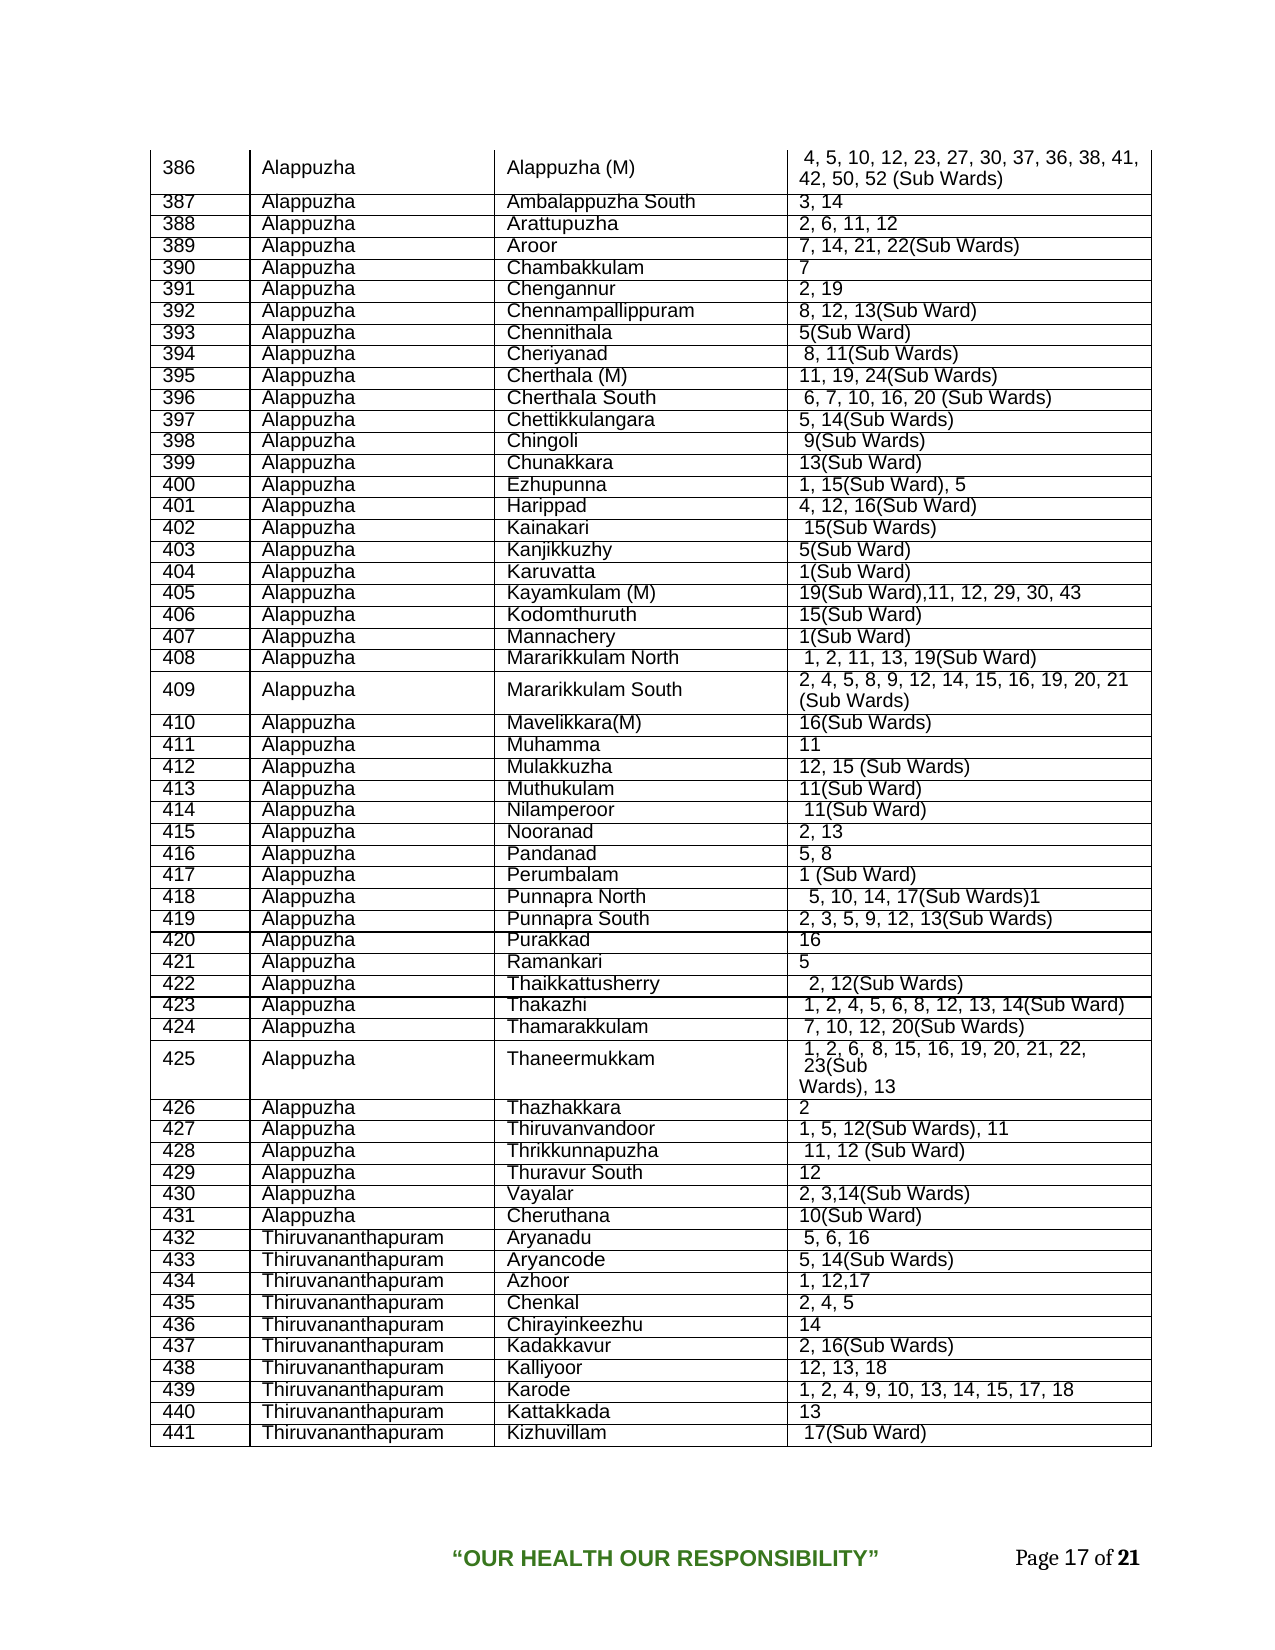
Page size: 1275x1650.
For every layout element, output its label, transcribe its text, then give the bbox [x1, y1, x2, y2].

table_cell Thiruvanvandoor [495, 1121, 787, 1142]
table_cell 412 [151, 759, 249, 779]
table_cell Mannachery [495, 629, 787, 649]
table_cell Alappuzha [251, 715, 494, 736]
table_cell Pandanad [495, 846, 787, 866]
table_cell 8, 12, 13(Sub Ward) [788, 303, 1151, 324]
table_cell Kayamkulam (M) [495, 585, 787, 606]
table_cell 423 [151, 998, 249, 1018]
table_cell Alappuzha [251, 629, 494, 649]
table_cell Harippad [495, 498, 787, 519]
table_cell 433 [151, 1251, 249, 1272]
table_cell Kizhuvillam [495, 1425, 787, 1446]
table_cell Thrikkunnapuzha [495, 1143, 787, 1164]
table_cell Alappuzha [251, 1121, 494, 1142]
table_cell Alappuzha [251, 672, 494, 714]
table_cell 405 [151, 585, 249, 606]
table_cell 398 [151, 433, 249, 454]
table_cell Cherthala (M) [495, 368, 787, 389]
table_cell Nilamperoor [495, 802, 787, 823]
table_cell 5 [788, 954, 1151, 975]
table_cell Alappuzha [251, 433, 494, 454]
table_cell 11 [788, 737, 1151, 758]
table_cell 1, 2, 4, 5, 6, 8, 12, 13, 14(Sub Ward) [788, 998, 1151, 1018]
table_cell Mararikkulam South [495, 672, 787, 714]
table_cell Alappuzha [251, 1041, 494, 1098]
table_cell Mulakkuzha [495, 759, 787, 779]
table_cell Vayalar [495, 1186, 787, 1207]
table_cell 418 [151, 889, 249, 909]
table_cell 2, 12(Sub Wards) [788, 976, 1151, 996]
table_header Alappuzha (M) [495, 150, 787, 193]
table_cell 7 [788, 260, 1151, 280]
table_cell 12 [788, 1165, 1151, 1185]
table_cell Alappuzha [251, 216, 494, 237]
table_cell Cheriyanad [495, 346, 787, 367]
table_cell 393 [151, 325, 249, 345]
table_cell 387 [151, 195, 249, 215]
table_cell 2, 6, 11, 12 [788, 216, 1151, 237]
table_cell 436 [151, 1317, 249, 1337]
table_cell 1 (Sub Ward) [788, 867, 1151, 888]
table_cell 390 [151, 260, 249, 280]
table_cell Karuvatta [495, 563, 787, 584]
table_cell Thiruvananthapuram [251, 1403, 494, 1424]
table_cell 413 [151, 781, 249, 801]
table_cell 9(Sub Wards) [788, 433, 1151, 454]
table_cell 426 [151, 1100, 249, 1120]
table_cell Alappuzha [251, 585, 494, 606]
table_cell 11, 12 (Sub Ward) [788, 1143, 1151, 1164]
table_cell Chettikkulangara [495, 411, 787, 432]
table_cell 427 [151, 1121, 249, 1142]
table_cell Chirayinkeezhu [495, 1317, 787, 1337]
table_cell 1, 2, 6, 8, 15, 16, 19, 20, 21, 22, 23(Sub Wards), 13 [788, 1041, 1151, 1098]
table_cell Thiruvananthapuram [251, 1230, 494, 1250]
table_cell Nooranad [495, 824, 787, 844]
table_cell Thiruvananthapuram [251, 1317, 494, 1337]
table_cell 2, 16(Sub Wards) [788, 1338, 1151, 1359]
table_cell 8, 11(Sub Wards) [788, 346, 1151, 367]
table_cell Alappuzha [251, 759, 494, 779]
table_cell Thazhakkara [495, 1100, 787, 1120]
table_cell Thiruvananthapuram [251, 1295, 494, 1316]
table_cell Thaikkattusherry [495, 976, 787, 996]
table_cell Chambakkulam [495, 260, 787, 280]
table_cell Alappuzha [251, 867, 494, 888]
table_cell 1, 2, 11, 13, 19(Sub Ward) [788, 650, 1151, 671]
table_cell Alappuzha [251, 368, 494, 389]
table_cell Muthukulam [495, 781, 787, 801]
table_cell Alappuzha [251, 390, 494, 410]
table_cell 396 [151, 390, 249, 410]
table_cell 15(Sub Wards) [788, 520, 1151, 541]
table_cell Alappuzha [251, 650, 494, 671]
table_cell Ramankari [495, 954, 787, 975]
table_cell 5, 10, 14, 17(Sub Wards)1 [788, 889, 1151, 909]
table_cell Alappuzha [251, 238, 494, 258]
table_cell 391 [151, 281, 249, 302]
table_cell Ezhupunna [495, 477, 787, 497]
table_cell 5, 8 [788, 846, 1151, 866]
table_cell 415 [151, 824, 249, 844]
table_cell Alappuzha [251, 563, 494, 584]
table_cell 400 [151, 477, 249, 497]
table_cell Chunakkara [495, 455, 787, 476]
table_cell 440 [151, 1403, 249, 1424]
table_cell 11(Sub Ward) [788, 781, 1151, 801]
table_cell 432 [151, 1230, 249, 1250]
table_cell 13 [788, 1403, 1151, 1424]
table_cell Alappuzha [251, 889, 494, 909]
table_cell Chenkal [495, 1295, 787, 1316]
table_cell Alappuzha [251, 477, 494, 497]
table_cell Arattupuzha [495, 216, 787, 237]
table_cell 394 [151, 346, 249, 367]
table_cell 417 [151, 867, 249, 888]
table_header Alappuzha [251, 150, 494, 193]
table_cell 2, 4, 5, 8, 9, 12, 14, 15, 16, 19, 20, 21 (Sub Wards) [788, 672, 1151, 714]
table_cell Alappuzha [251, 1186, 494, 1207]
table_cell 5(Sub Ward) [788, 325, 1151, 345]
table_cell 12, 13, 18 [788, 1360, 1151, 1381]
table_cell Alappuzha [251, 498, 494, 519]
table_cell 395 [151, 368, 249, 389]
table_cell 439 [151, 1382, 249, 1402]
table_cell 1(Sub Ward) [788, 563, 1151, 584]
table_cell 416 [151, 846, 249, 866]
table_cell Alappuzha [251, 1100, 494, 1120]
table_cell Alappuzha [251, 824, 494, 844]
table_cell Thiruvananthapuram [251, 1425, 494, 1446]
table_cell 438 [151, 1360, 249, 1381]
table_cell Thiruvananthapuram [251, 1251, 494, 1272]
table_cell 424 [151, 1019, 249, 1040]
table_cell Alappuzha [251, 802, 494, 823]
table_cell 404 [151, 563, 249, 584]
table_cell 421 [151, 954, 249, 975]
table_cell 13(Sub Ward) [788, 455, 1151, 476]
table_cell Mararikkulam North [495, 650, 787, 671]
table_cell Cheruthana [495, 1208, 787, 1229]
table_cell Chennithala [495, 325, 787, 345]
table_cell 434 [151, 1273, 249, 1294]
table_cell 397 [151, 411, 249, 432]
table_cell 414 [151, 802, 249, 823]
table_cell 11, 19, 24(Sub Wards) [788, 368, 1151, 389]
table_cell 392 [151, 303, 249, 324]
table_cell Alappuzha [251, 346, 494, 367]
table_cell Alappuzha [251, 520, 494, 541]
table_cell Alappuzha [251, 976, 494, 996]
table_cell Chingoli [495, 433, 787, 454]
table_cell Alappuzha [251, 411, 494, 432]
table_cell 2, 13 [788, 824, 1151, 844]
table_cell 435 [151, 1295, 249, 1316]
table_cell Alappuzha [251, 1165, 494, 1185]
table_cell 10(Sub Ward) [788, 1208, 1151, 1229]
table_cell Kanjikkuzhy [495, 542, 787, 562]
table_cell 3, 14 [788, 195, 1151, 215]
table_cell Alappuzha [251, 1208, 494, 1229]
table_cell Kalliyoor [495, 1360, 787, 1381]
table_cell Thiruvananthapuram [251, 1360, 494, 1381]
table_cell 437 [151, 1338, 249, 1359]
table_cell Alappuzha [251, 542, 494, 562]
table_cell 1, 12,17 [788, 1273, 1151, 1294]
table_cell Punnapra South [495, 911, 787, 931]
table_cell 2 [788, 1100, 1151, 1120]
table_cell Karode [495, 1382, 787, 1402]
table_cell 406 [151, 607, 249, 627]
table_cell 14 [788, 1317, 1151, 1337]
table_cell Alappuzha [251, 607, 494, 627]
table_cell 1, 2, 4, 9, 10, 13, 14, 15, 17, 18 [788, 1382, 1151, 1402]
table_cell 7, 10, 12, 20(Sub Wards) [788, 1019, 1151, 1040]
table_cell Thakazhi [495, 998, 787, 1018]
table_cell 428 [151, 1143, 249, 1164]
table_cell Alappuzha [251, 911, 494, 931]
table_cell Purakkad [495, 933, 787, 953]
table_cell 425 [151, 1041, 249, 1098]
table_cell 420 [151, 933, 249, 953]
table_cell 16(Sub Wards) [788, 715, 1151, 736]
table_cell Alappuzha [251, 260, 494, 280]
table_cell 1(Sub Ward) [788, 629, 1151, 649]
table_cell Chengannur [495, 281, 787, 302]
table_cell 430 [151, 1186, 249, 1207]
table_cell 389 [151, 238, 249, 258]
table_cell Punnapra North [495, 889, 787, 909]
table_cell Alappuzha [251, 933, 494, 953]
table_cell 1, 15(Sub Ward), 5 [788, 477, 1151, 497]
table_cell 388 [151, 216, 249, 237]
table_cell 411 [151, 737, 249, 758]
table_cell 19(Sub Ward),11, 12, 29, 30, 43 [788, 585, 1151, 606]
table_cell 409 [151, 672, 249, 714]
table_header 386 [151, 150, 249, 193]
table_cell 419 [151, 911, 249, 931]
table_cell 1, 5, 12(Sub Wards), 11 [788, 1121, 1151, 1142]
table_cell Mavelikkara(M) [495, 715, 787, 736]
table_cell Ambalappuzha South [495, 195, 787, 215]
table_cell 429 [151, 1165, 249, 1185]
table_cell 11(Sub Ward) [788, 802, 1151, 823]
table_cell Alappuzha [251, 846, 494, 866]
table_cell Muhamma [495, 737, 787, 758]
table_cell Alappuzha [251, 1143, 494, 1164]
table_cell Thamarakkulam [495, 1019, 787, 1040]
table_cell 401 [151, 498, 249, 519]
table_cell 4, 12, 16(Sub Ward) [788, 498, 1151, 519]
table_cell 2, 19 [788, 281, 1151, 302]
table_cell Thaneermukkam [495, 1041, 787, 1098]
table_cell Aroor [495, 238, 787, 258]
table_cell Aryanadu [495, 1230, 787, 1250]
table_cell Alappuzha [251, 737, 494, 758]
table_cell 7, 14, 21, 22(Sub Wards) [788, 238, 1151, 258]
table_cell Alappuzha [251, 455, 494, 476]
table_cell 17(Sub Ward) [788, 1425, 1151, 1446]
table_cell 441 [151, 1425, 249, 1446]
table_cell Thuravur South [495, 1165, 787, 1185]
table_cell 6, 7, 10, 16, 20 (Sub Wards) [788, 390, 1151, 410]
table_cell 15(Sub Ward) [788, 607, 1151, 627]
table_cell Thiruvananthapuram [251, 1338, 494, 1359]
table_cell Kodomthuruth [495, 607, 787, 627]
table_cell Chennampallippuram [495, 303, 787, 324]
table_cell 5, 14(Sub Wards) [788, 1251, 1151, 1272]
table_cell 431 [151, 1208, 249, 1229]
table_cell Kattakkada [495, 1403, 787, 1424]
table_cell 407 [151, 629, 249, 649]
table_cell 410 [151, 715, 249, 736]
table_cell Azhoor [495, 1273, 787, 1294]
table_cell Perumbalam [495, 867, 787, 888]
table_cell 402 [151, 520, 249, 541]
table_cell 5, 6, 16 [788, 1230, 1151, 1250]
table_cell Kainakari [495, 520, 787, 541]
table_cell 2, 3, 5, 9, 12, 13(Sub Wards) [788, 911, 1151, 931]
table_cell 422 [151, 976, 249, 996]
table_cell Alappuzha [251, 303, 494, 324]
table_cell Alappuzha [251, 195, 494, 215]
table_cell Alappuzha [251, 998, 494, 1018]
table_cell 5, 14(Sub Wards) [788, 411, 1151, 432]
table_cell Thiruvananthapuram [251, 1273, 494, 1294]
table_cell 399 [151, 455, 249, 476]
table_cell Kadakkavur [495, 1338, 787, 1359]
table_header 4, 5, 10, 12, 23, 27, 30, 37, 36, 38, 41, 42, 50, 52 (Sub Wards) [788, 150, 1151, 193]
table_cell 12, 15 (Sub Wards) [788, 759, 1151, 779]
table_cell 408 [151, 650, 249, 671]
table_cell Alappuzha [251, 325, 494, 345]
table_cell Alappuzha [251, 781, 494, 801]
table_cell Cherthala South [495, 390, 787, 410]
table_cell Thiruvananthapuram [251, 1382, 494, 1402]
table_cell 5(Sub Ward) [788, 542, 1151, 562]
table_cell 2, 3,14(Sub Wards) [788, 1186, 1151, 1207]
table_cell Alappuzha [251, 1019, 494, 1040]
table_cell Aryancode [495, 1251, 787, 1272]
table_cell 2, 4, 5 [788, 1295, 1151, 1316]
table_cell Alappuzha [251, 281, 494, 302]
table_cell 403 [151, 542, 249, 562]
table_cell 16 [788, 933, 1151, 953]
table_cell Alappuzha [251, 954, 494, 975]
